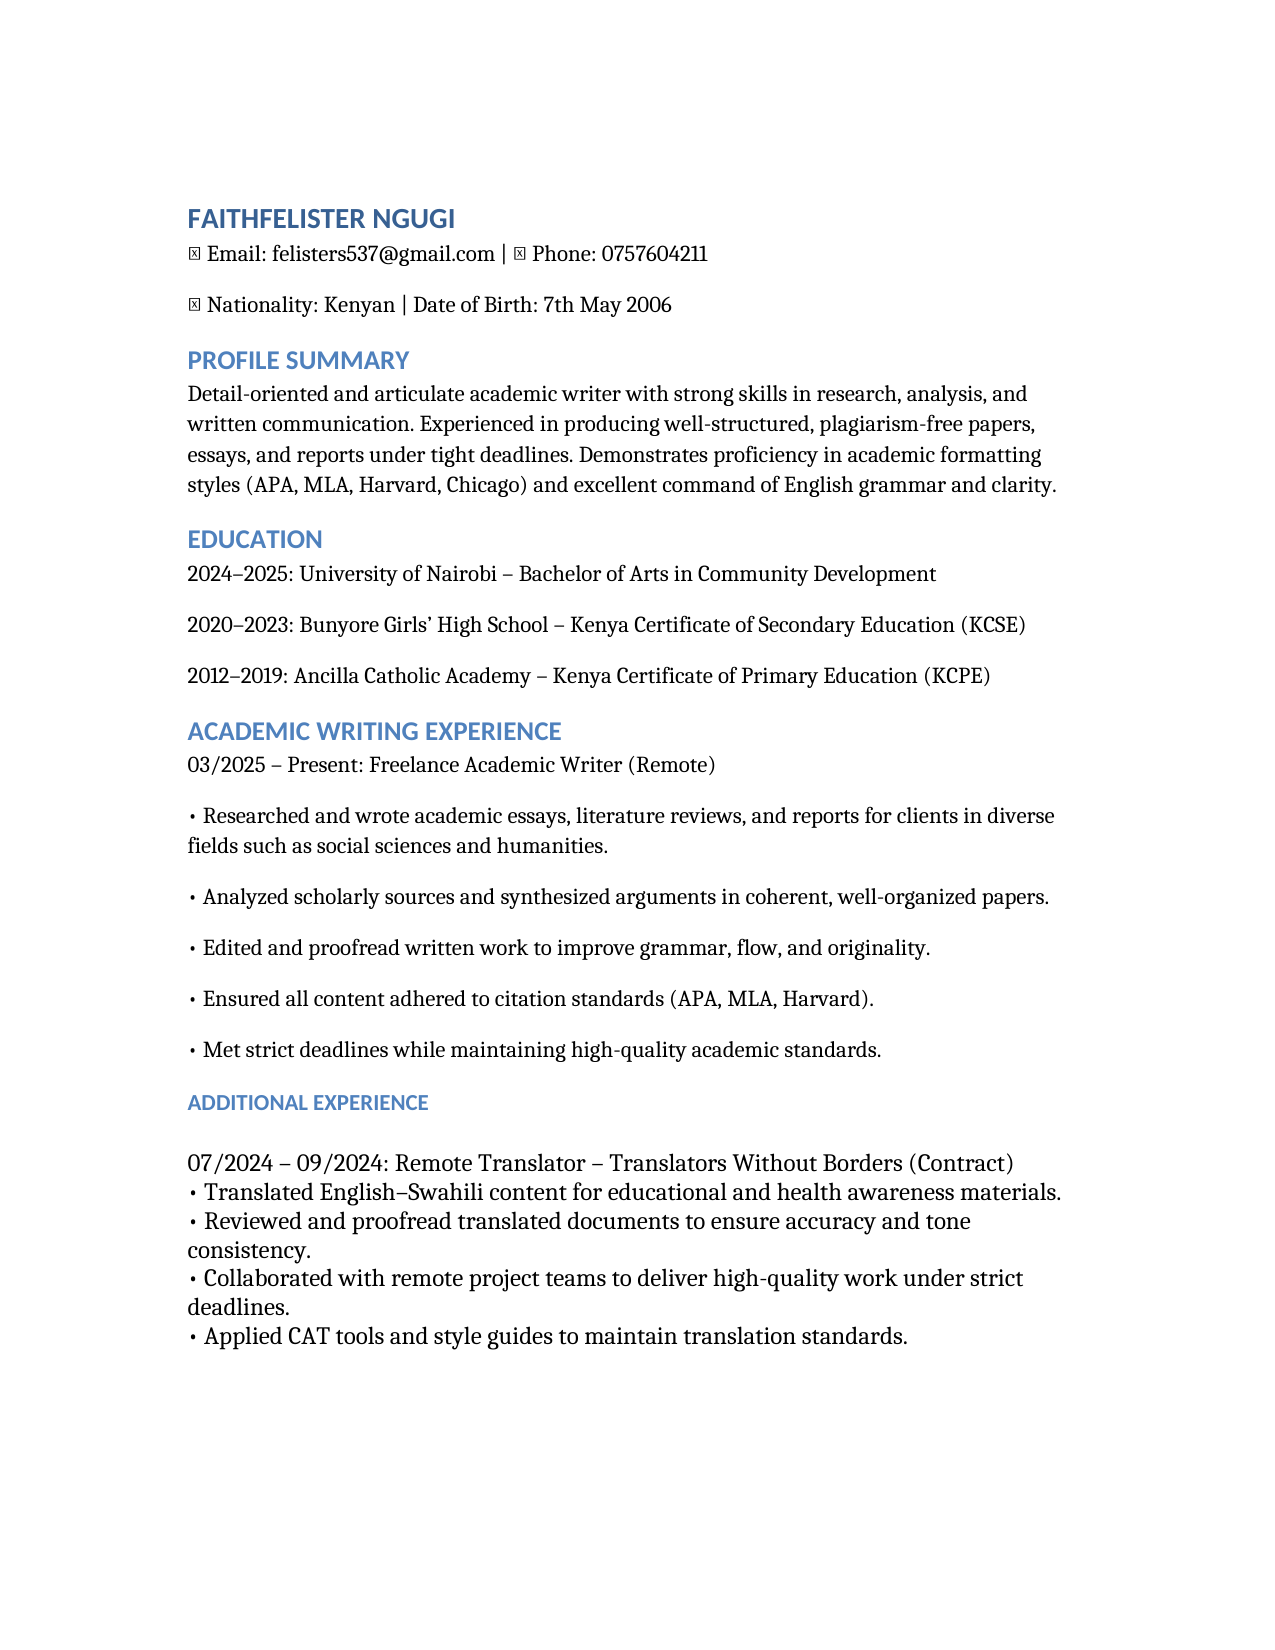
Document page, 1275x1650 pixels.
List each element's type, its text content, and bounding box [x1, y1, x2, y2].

subtitle ACADEMIC WRITING EXPERIENCE [187, 714, 1087, 747]
text • Edited and proofread written work to improve grammar, flow, and originality. [187, 935, 1087, 961]
subtitle ADDITIONAL EXPERIENCE [187, 1088, 1087, 1116]
text 📧 Email: felisters537@gmail.com | 📞 Phone: 0757604211 [187, 241, 1087, 267]
text Detail-oriented and articulate academic writer with strong skills in research, analysis, and written communication. Experienced in producing well-structured, plagiarism-free papers, essays, and reports under tight deadlines. Demonstrates proficiency in academic formatting styles (APA, MLA, Harvard, Chicago) and excellent command of English grammar and clarity. [187, 381, 1087, 498]
text 07/2024 – 09/2024: Remote Translator – Translators Without Borders (Contract) • Translated English–Swahili content for educational and health awareness materials. • Reviewed and proofread translated documents to ensure accuracy and tone consistency. • Collaborated with remote project teams to deliver high-quality work under strict deadlines. • Applied CAT tools and style guides to maintain translation standards. [187, 1149, 1087, 1351]
text 2024–2025: University of Nairobi – Bachelor of Arts in Community Development [187, 561, 1087, 587]
text 03/2025 – Present: Freelance Academic Writer (Remote) [187, 752, 1087, 778]
text • Analyzed scholarly sources and synthesized arguments in coherent, well-organized papers. [187, 884, 1087, 910]
subtitle FAITHFELISTER NGUGI [187, 200, 1087, 236]
subtitle PROFILE SUMMARY [187, 343, 1087, 376]
text 2012–2019: Ancilla Catholic Academy – Kenya Certificate of Primary Education (KCPE) [187, 663, 1087, 689]
text • Researched and wrote academic essays, literature reviews, and reports for clients in diverse fields such as social sciences and humanities. [187, 803, 1087, 859]
text • Ensured all content adhered to citation standards (APA, MLA, Harvard). [187, 986, 1087, 1012]
subtitle EDUCATION [187, 523, 1087, 556]
text • Met strict deadlines while maintaining high-quality academic standards. [187, 1037, 1087, 1063]
text 📍 Nationality: Kenyan | Date of Birth: 7th May 2006 [187, 292, 1087, 318]
text 2020–2023: Bunyore Girls’ High School – Kenya Certificate of Secondary Education (KCSE) [187, 612, 1087, 638]
